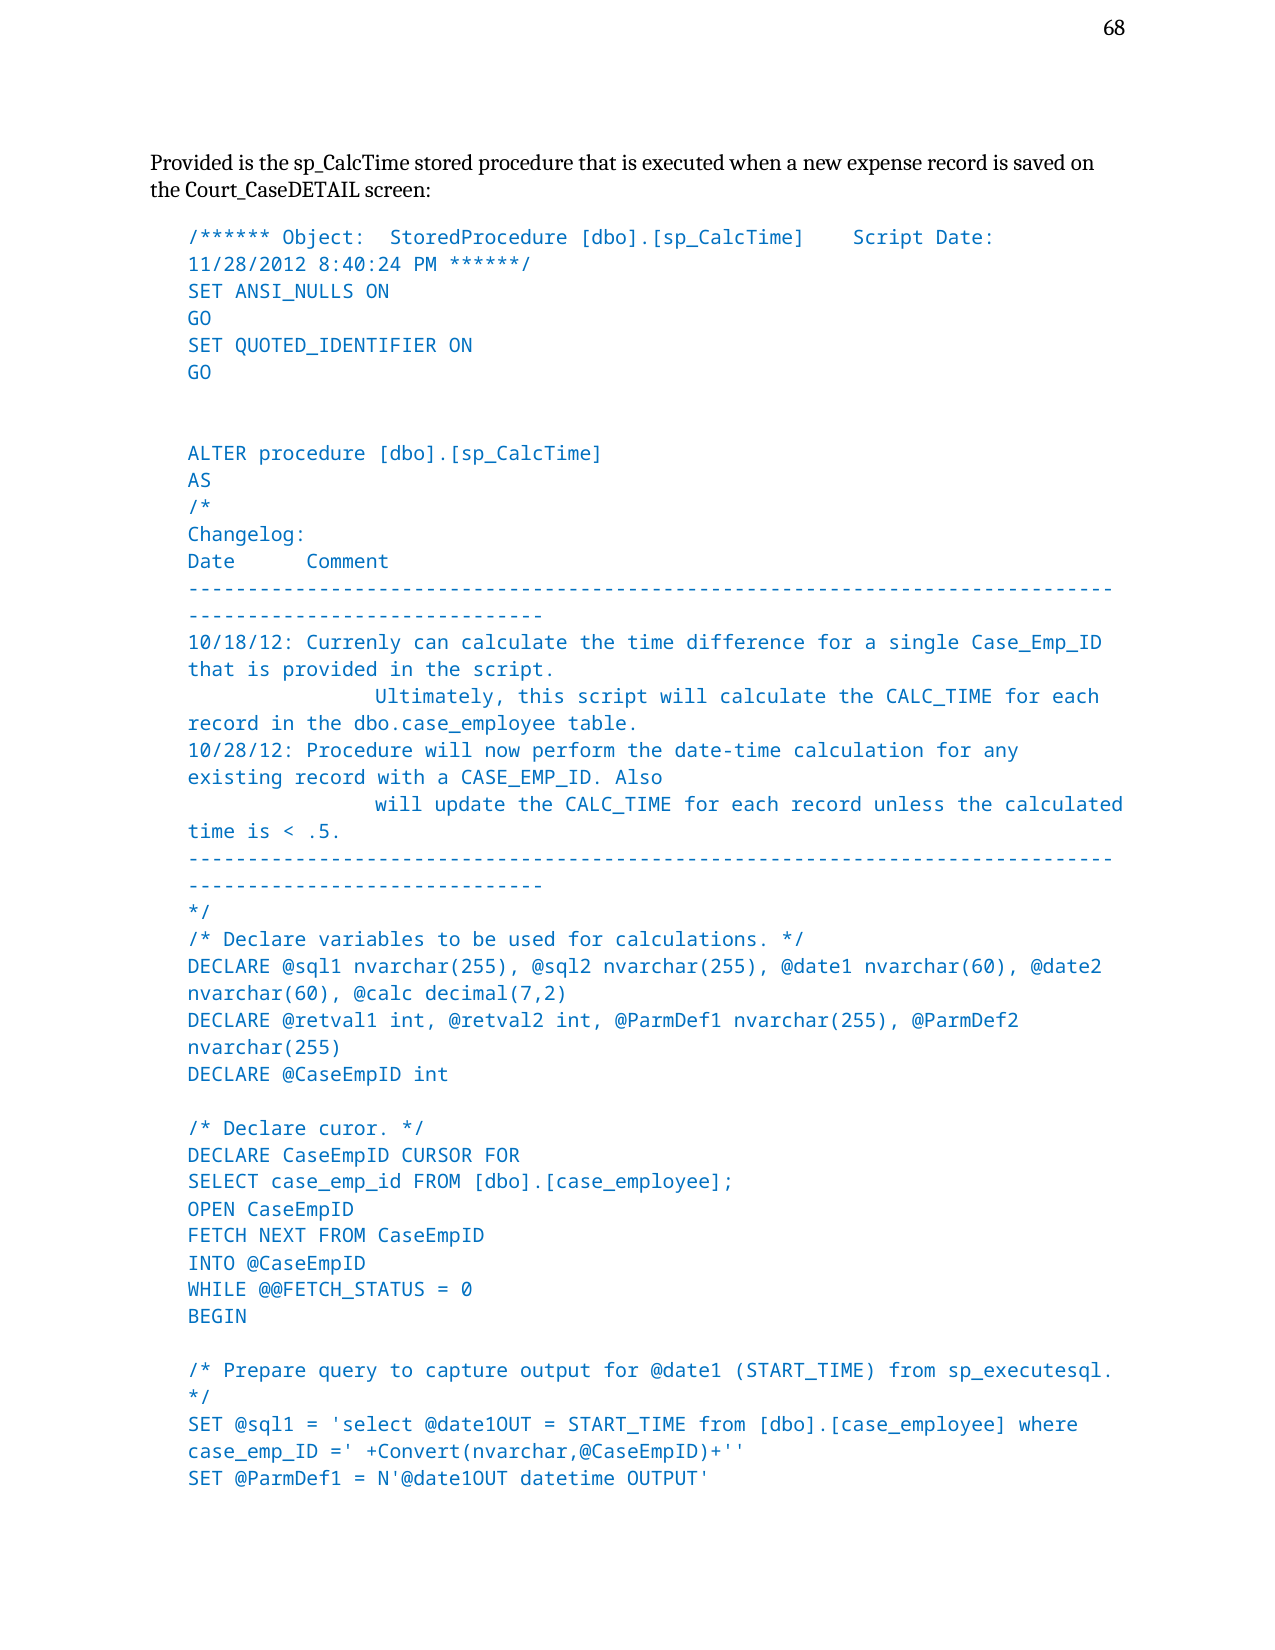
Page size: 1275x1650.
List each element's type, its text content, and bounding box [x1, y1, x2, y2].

text DECLARE @sql1 nvarchar(255), @sql2 nvarchar(255), @date1 nvarchar(60), @date2 nvarchar(60), @calc decimal(7,2) [187, 952, 1125, 1006]
text /* [187, 493, 1125, 520]
text /* Declare variables to be used for calculations. */ [187, 925, 1125, 952]
text Ultimately, this script will calculate the CALC_TIME for each record in the dbo.case_employee table. [187, 682, 1125, 736]
text ------------------------------------------------------------------------------------------------------------ [187, 844, 1125, 898]
text DECLARE @CaseEmpID int [187, 1060, 1125, 1087]
text /****** Object: StoredProcedure [dbo].[sp_CalcTime] Script Date: 11/28/2012 8:40:24 PM ******/ [187, 223, 1125, 277]
text BEGIN [187, 1303, 1125, 1330]
text /* Declare curor. */ [187, 1114, 1125, 1141]
text AS [187, 466, 1125, 493]
text Provided is the sp_CalcTime stored procedure that is executed when a new expense record is saved on the Court_CaseDETAIL screen: [150, 150, 1125, 203]
text 10/28/12: Procedure will now perform the date-time calculation for any existing record with a CASE_EMP_ID. Also [187, 736, 1125, 790]
text SET @ParmDef1 = N'@date1OUT datetime OUTPUT' [187, 1464, 1125, 1492]
text SET @sql1 = 'select @date1OUT = START_TIME from [dbo].[case_employee] where case_emp_ID =' +Convert(nvarchar,@CaseEmpID)+'' [187, 1411, 1125, 1464]
text Changelog: [187, 520, 1125, 547]
text SET QUOTED_IDENTIFIER ON [187, 331, 1125, 358]
text DECLARE @retval1 int, @retval2 int, @ParmDef1 nvarchar(255), @ParmDef2 nvarchar(255) [187, 1006, 1125, 1060]
text WHILE @@FETCH_STATUS = 0 [187, 1276, 1125, 1303]
text GO [187, 358, 1125, 385]
text /* Prepare query to capture output for @date1 (START_TIME) from sp_executesql. */ [187, 1357, 1125, 1411]
text ALTER procedure [dbo].[sp_CalcTime] [187, 439, 1125, 466]
text Date Comment [187, 547, 1125, 574]
text SET ANSI_NULLS ON [187, 277, 1125, 304]
text FETCH NEXT FROM CaseEmpID [187, 1222, 1125, 1249]
text OPEN CaseEmpID [187, 1195, 1125, 1222]
text INTO @CaseEmpID [187, 1249, 1125, 1276]
text DECLARE CaseEmpID CURSOR FOR [187, 1141, 1125, 1168]
text */ [187, 898, 1125, 925]
text SELECT case_emp_id FROM [dbo].[case_employee]; [187, 1168, 1125, 1195]
text will update the CALC_TIME for each record unless the calculated time is < .5. [187, 790, 1125, 844]
text GO [187, 304, 1125, 331]
text 10/18/12: Currenly can calculate the time difference for a single Case_Emp_ID that is provided in the script. [187, 628, 1125, 682]
text ------------------------------------------------------------------------------------------------------------ [187, 574, 1125, 628]
